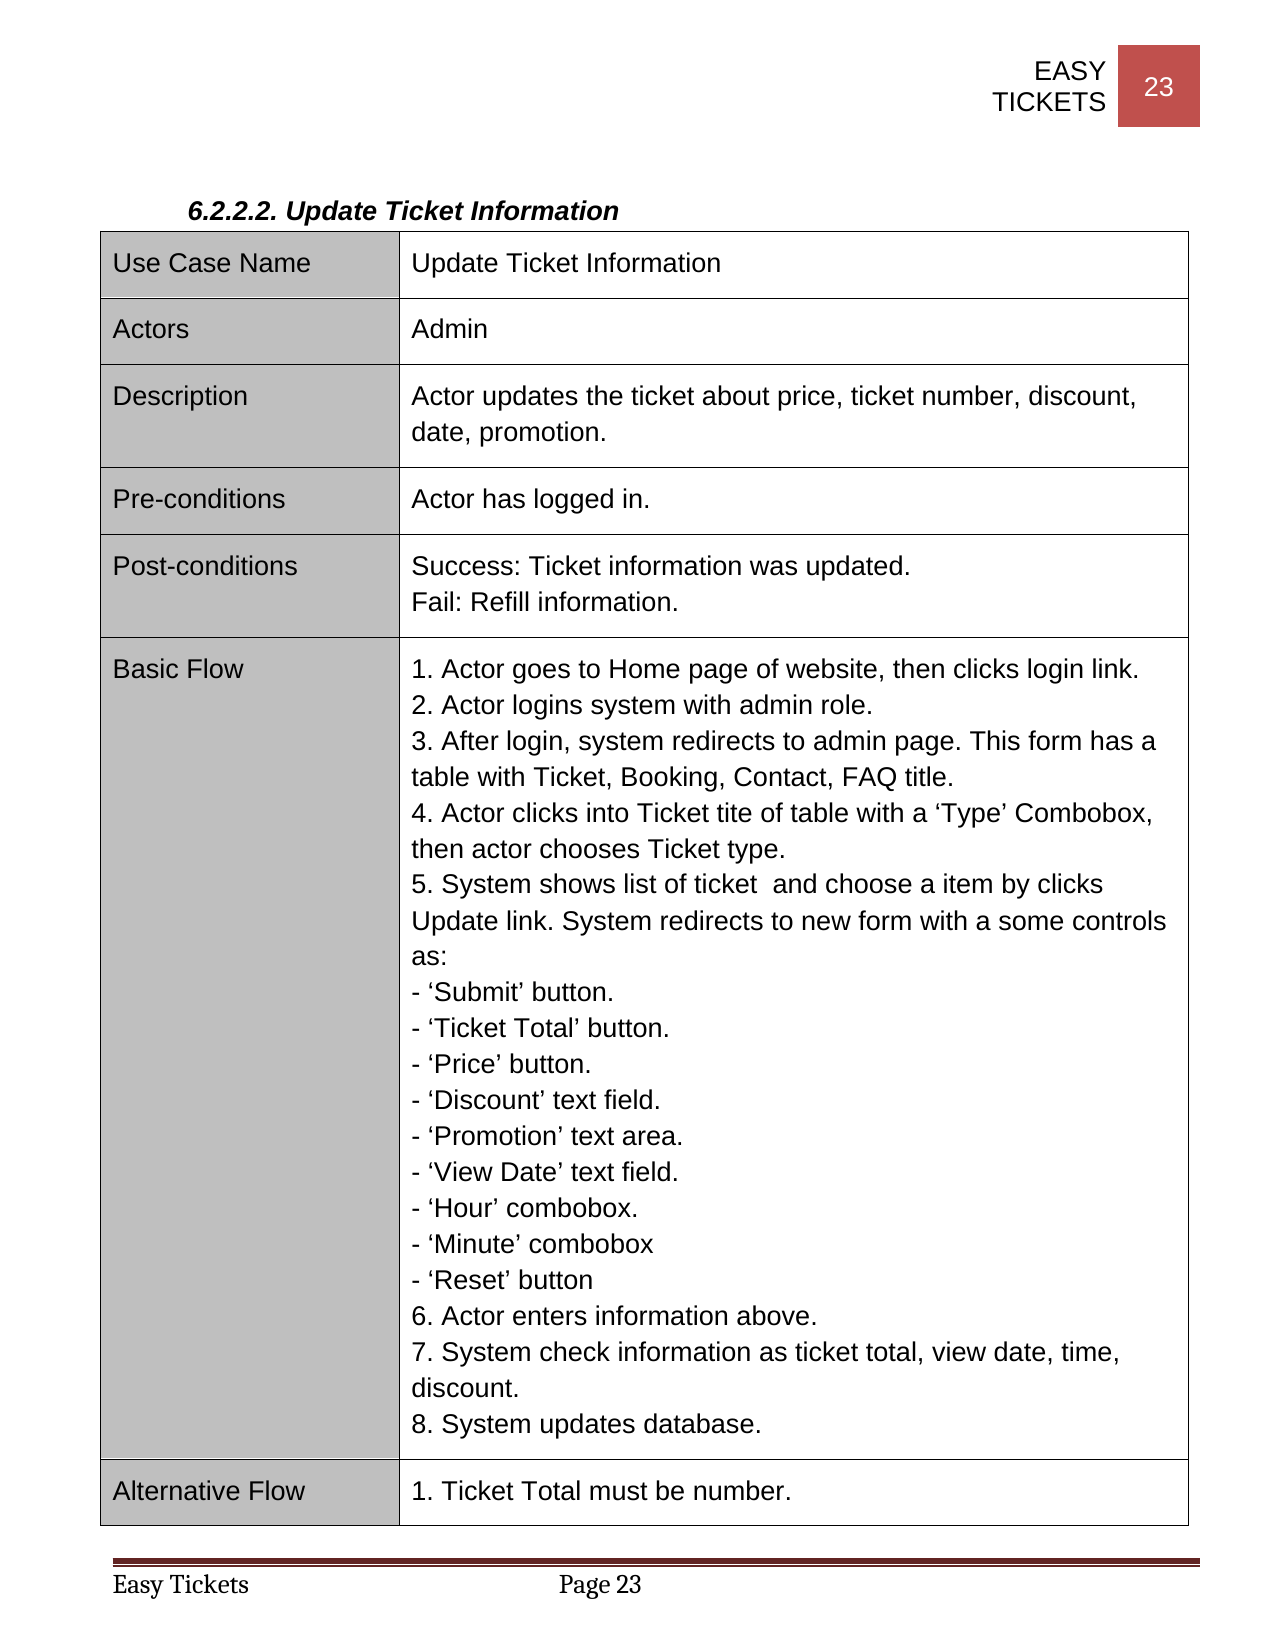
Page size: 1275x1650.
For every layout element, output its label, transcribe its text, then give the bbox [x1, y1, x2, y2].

table_cell Admin [400, 299, 1188, 364]
table_cell Description [101, 365, 399, 467]
table_cell Pre-conditions [101, 468, 399, 534]
table_cell Post-conditions [101, 535, 399, 637]
table_header Update Ticket Information [400, 232, 1188, 297]
table_header Use Case Name [101, 232, 399, 297]
text 6.2.2.2. Update Ticket Information [112, 195, 1200, 226]
table_cell Actor updates the ticket about price, ticket number, discount, date, promotion. [400, 365, 1188, 467]
table_cell Actor has logged in. [400, 468, 1188, 534]
table_cell Basic Flow [101, 638, 399, 1458]
table_cell 1. Actor goes to Home page of website, then clicks login link. 2. Actor logins system with admin role. 3. After login, system redirects to admin page. This form has a table with Ticket, Booking, Contact, FAQ title. 4. Actor clicks into Ticket tite of table with a ‘Type’ Combobox, then actor chooses Ticket type. 5. System shows list of ticket and choose a item by clicks Update link. System redirects to new form with a some controls as: - ‘Submit’ button. - ‘Ticket Total’ button. - ‘Price’ button. - ‘Discount’ text field. - ‘Promotion’ text area. - ‘View Date’ text field. - ‘Hour’ combobox. - ‘Minute’ combobox - ‘Reset’ button 6. Actor enters information above. 7. System check information as ticket total, view date, time, discount. 8. System updates database. [400, 638, 1188, 1458]
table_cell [400, 1460, 1188, 1525]
table_cell Alternative Flow [101, 1460, 399, 1525]
table_cell Actors [101, 299, 399, 364]
table_cell Success: Ticket information was updated. Fail: Refill information. [400, 535, 1188, 637]
